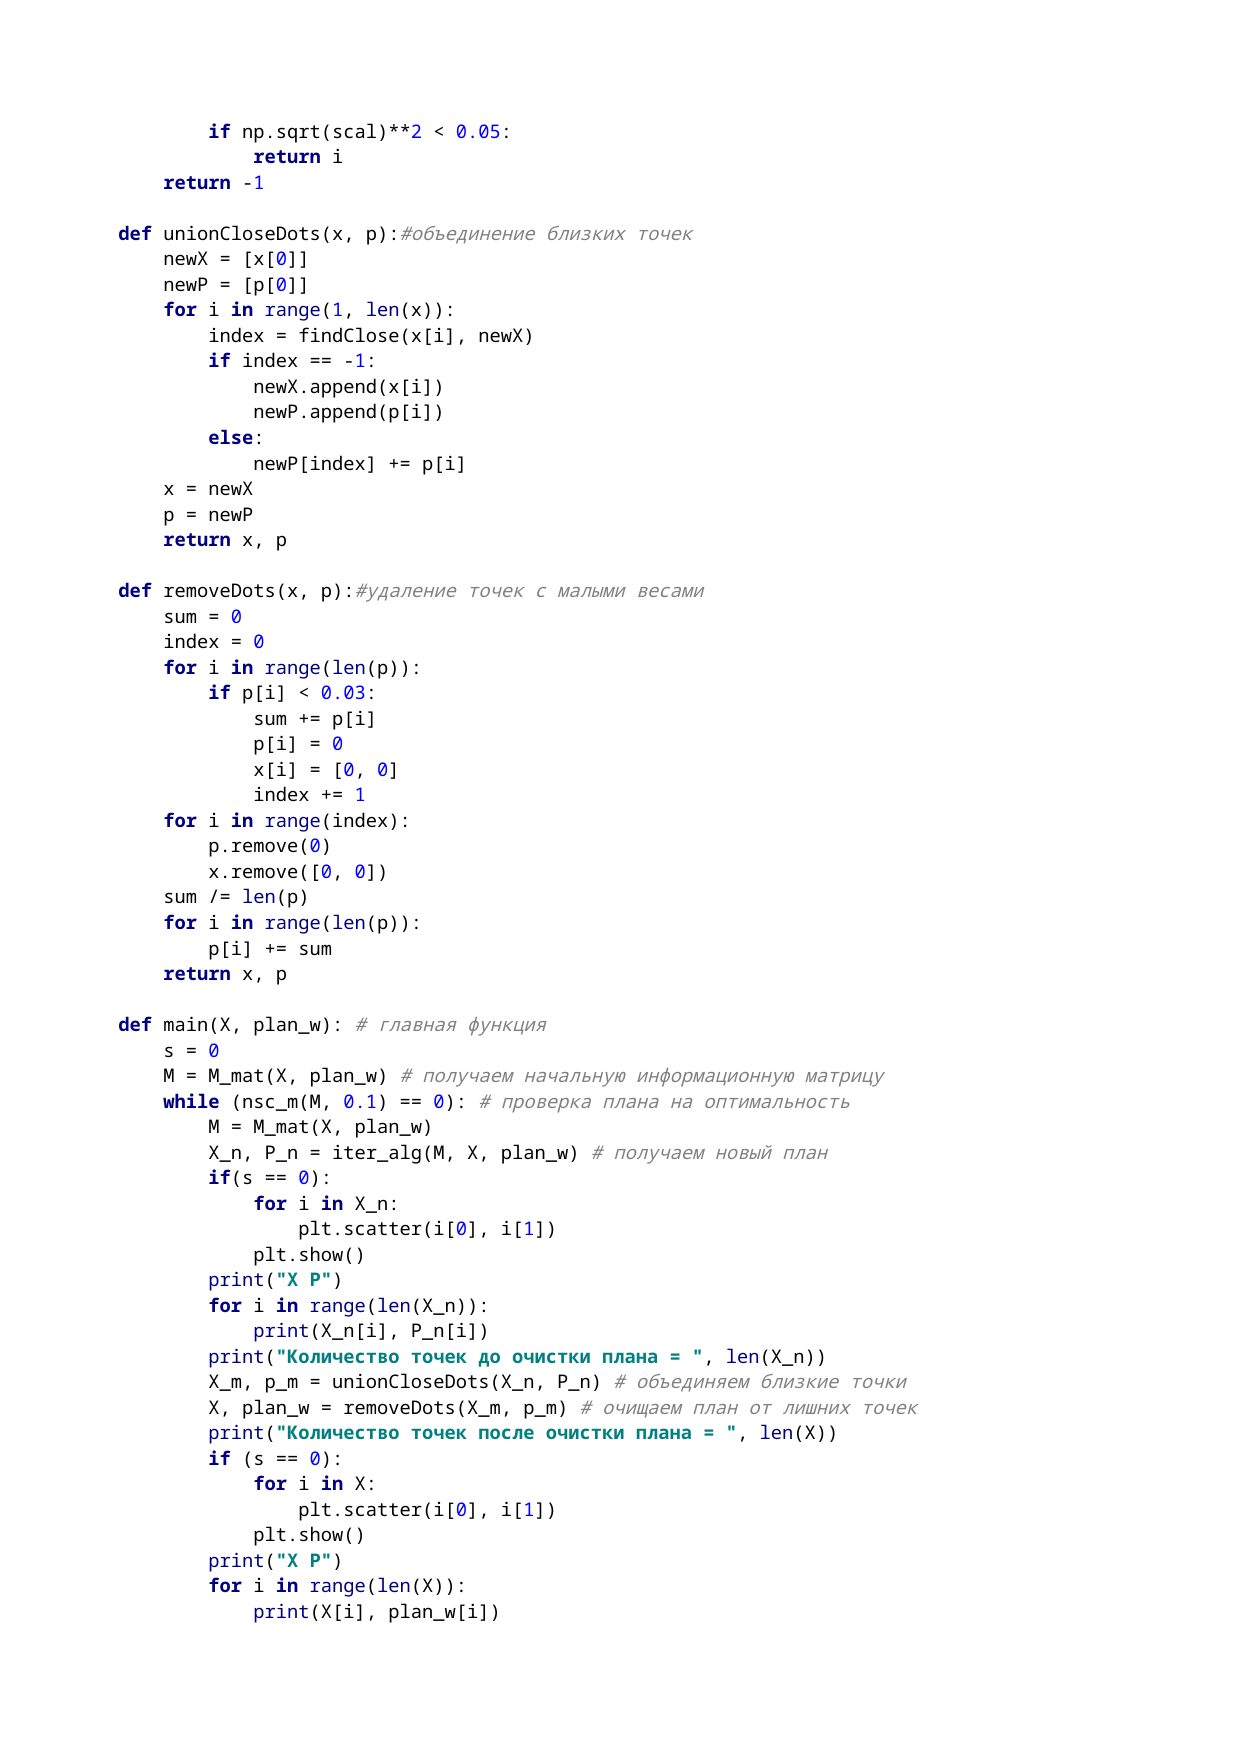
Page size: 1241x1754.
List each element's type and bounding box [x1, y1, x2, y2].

text [118, 118, 1152, 1624]
